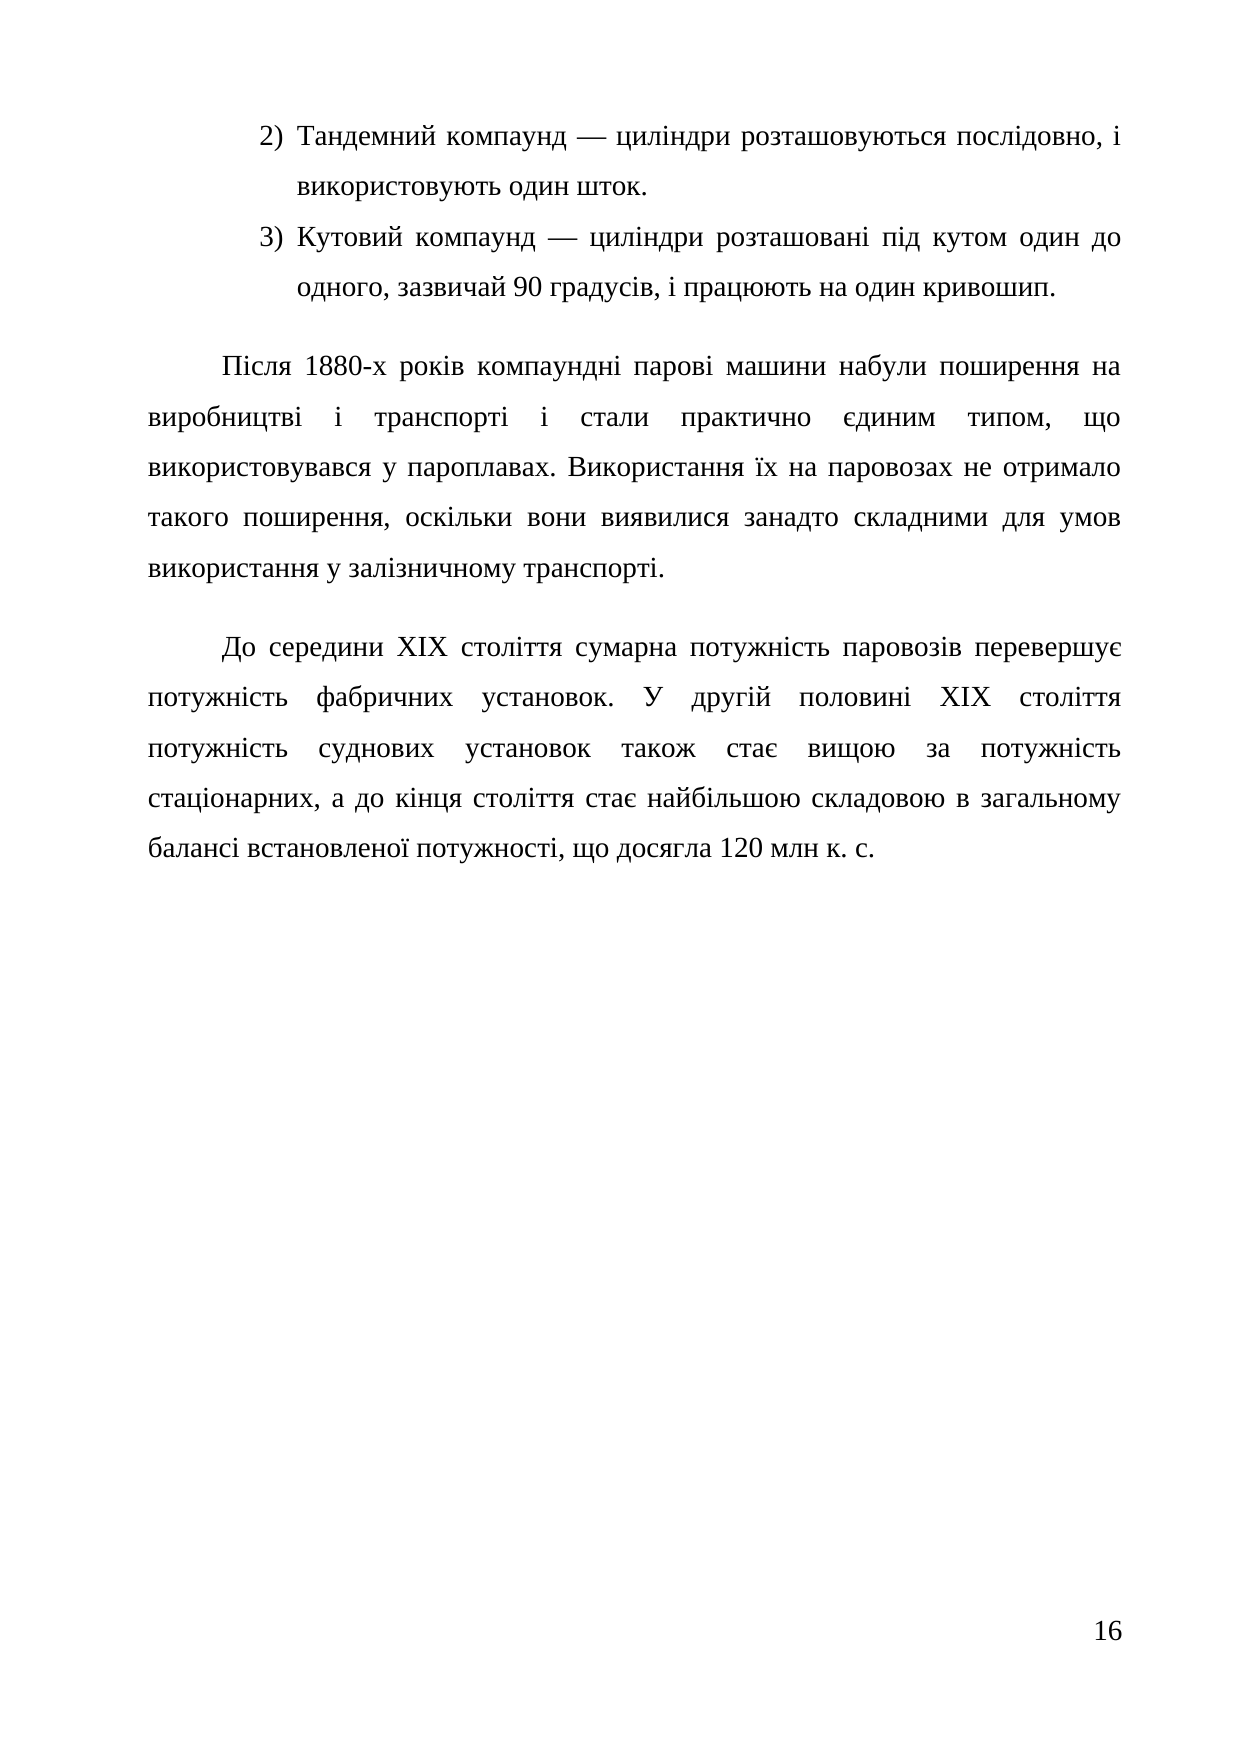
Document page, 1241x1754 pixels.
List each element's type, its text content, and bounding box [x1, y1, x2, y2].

list Тандемний компаунд — циліндри розташовуються послідовно, і використовують один шток. [259, 118, 1122, 202]
text Після 1880-х років компаундні парові машини набули поширення на виробництві і транспорті і стали практично єдиним типом, що використовувався у пароплавах. Використання їх на паровозах не отримало такого поширення, оскільки вони виявилися занадто складними для умов використання у залізничному транспорті. [148, 348, 1122, 583]
list Кутовий компаунд — циліндри розташовані під кутом один до одного, зазвичай 90 градусів, і працюють на один кривошип. [259, 219, 1122, 303]
text До середини XIX століття сумарна потужність паровозів перевершує потужність фабричних установок. У другій половині XIX століття потужність суднових установок також стає вищою за потужність стаціонарних, а до кінця століття стає найбільшою складовою в загальному балансі встановленої потужності, що досягла 120 млн к. с. [148, 629, 1122, 864]
